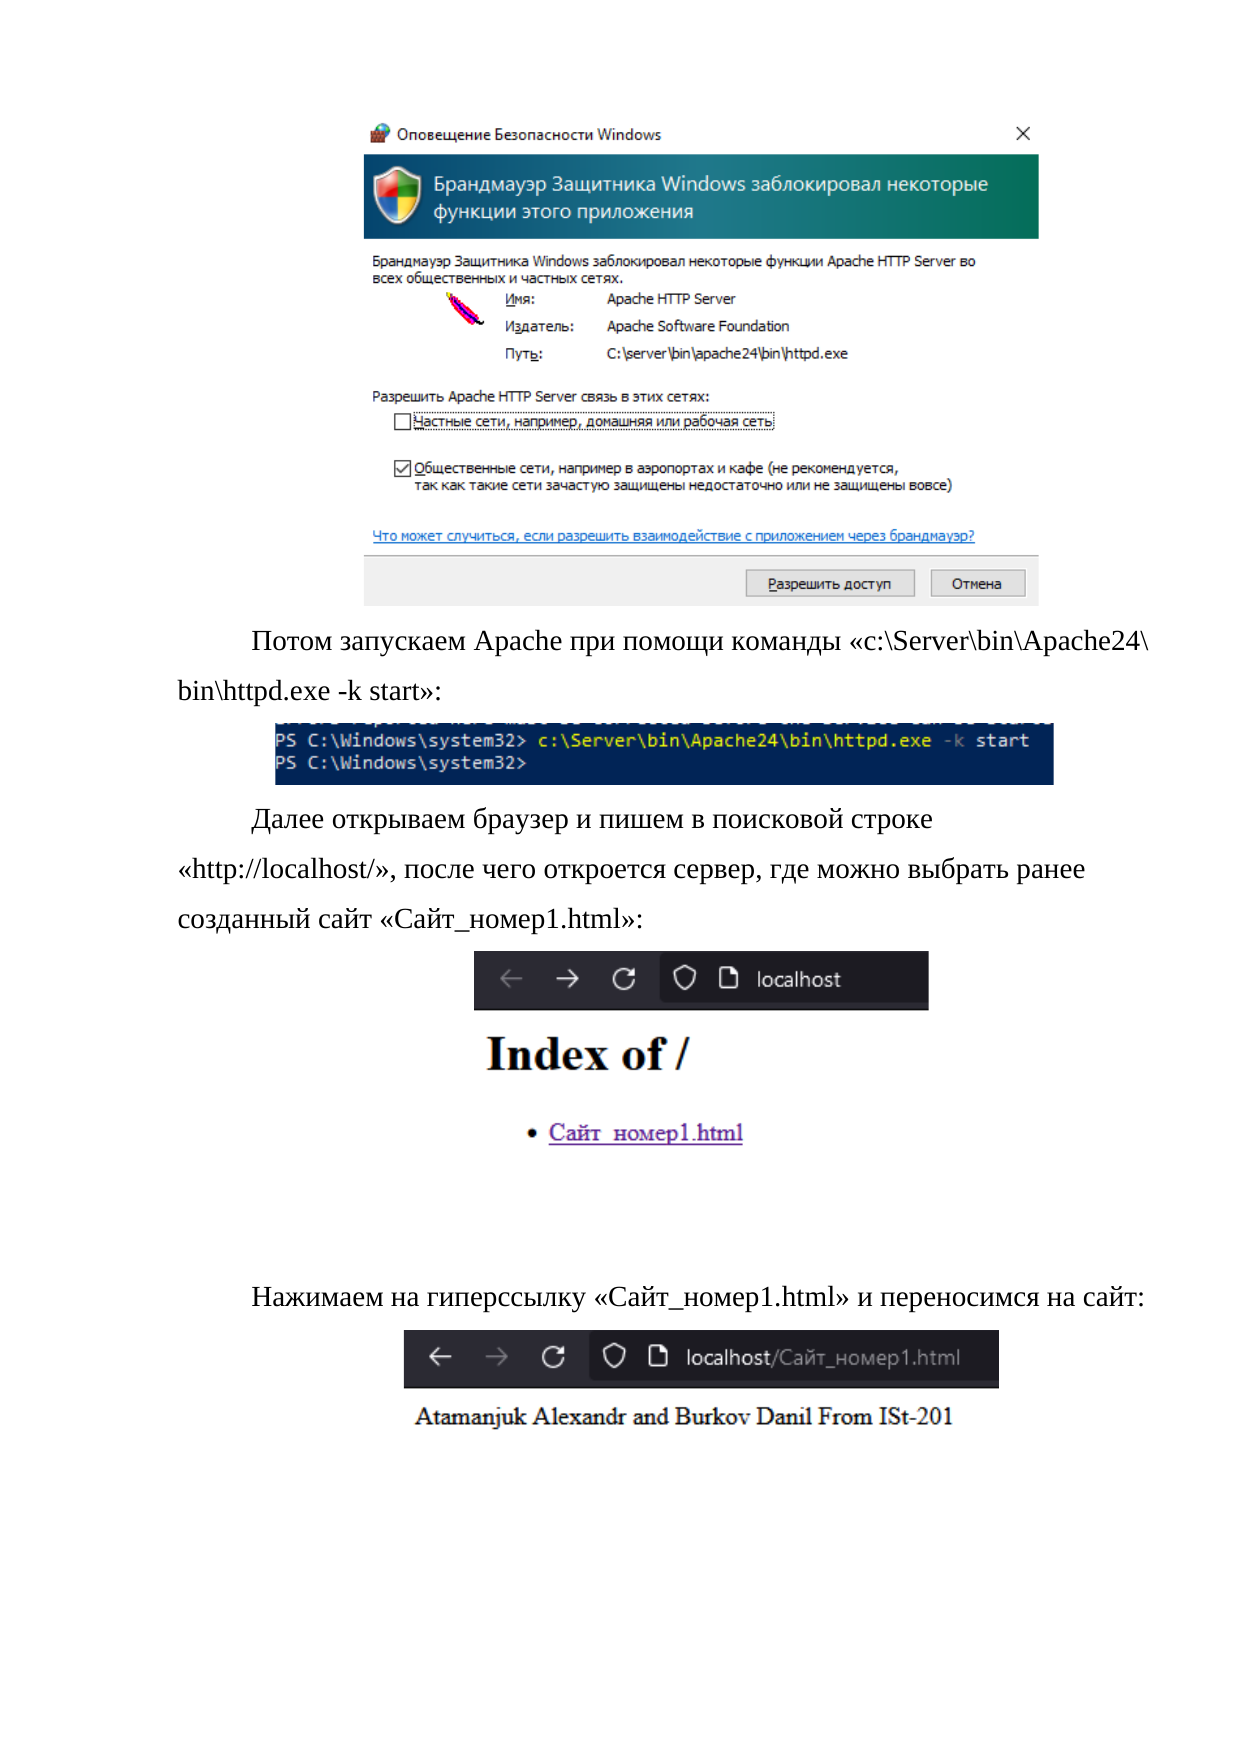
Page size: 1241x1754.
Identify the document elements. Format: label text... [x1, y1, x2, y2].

text Далее открываем браузер и пишем в поисковой строке «http://localhost/», после чего откроется сервер, где можно выбрать ранее созданный сайт «Сайт_номер1.html»: [177, 801, 1152, 935]
text Нажимаем на гиперссылку «Сайт_номер1.html» и переносимся на сайт: [177, 1279, 1152, 1313]
picture [275, 723, 1054, 785]
picture [403, 1330, 999, 1533]
text Потом запускаем Apache при помощи команды «c:\Server\bin\Apache24\bin\httpd.exe -k start»: [177, 623, 1152, 706]
picture [474, 951, 929, 1263]
picture [363, 118, 1039, 606]
